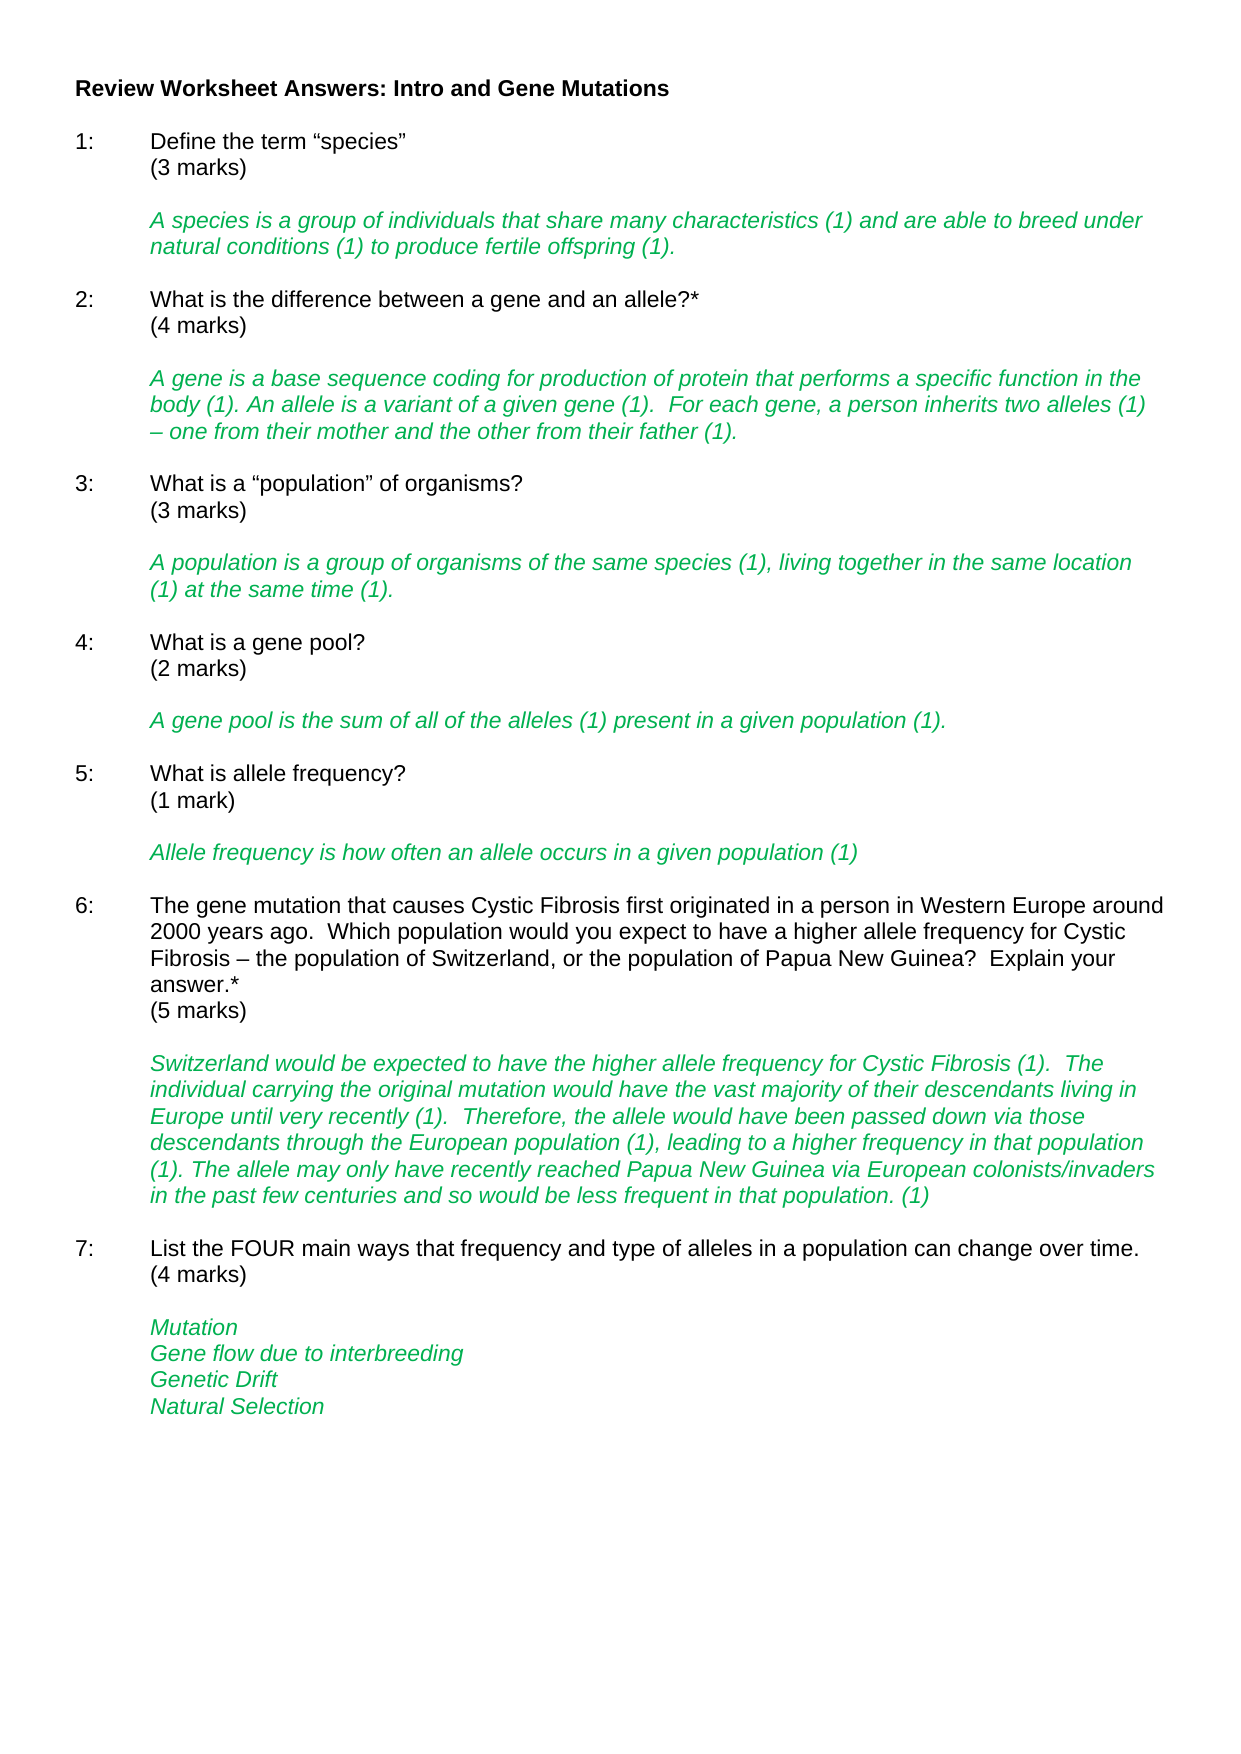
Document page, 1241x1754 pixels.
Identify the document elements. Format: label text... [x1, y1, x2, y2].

text 5: What is allele frequency? [75, 760, 1165, 787]
text (4 marks) [75, 1261, 1165, 1287]
text 7: List the FOUR main ways that frequency and type of alleles in a population can change over time. [75, 1234, 1165, 1261]
text 4: What is a gene pool? [75, 628, 1165, 655]
text Gene flow due to interbreeding [75, 1340, 1165, 1366]
text (1 mark) [75, 787, 1165, 813]
text Mutation [75, 1314, 1165, 1340]
text 3: What is a “population” of organisms? [75, 470, 1165, 497]
text Allele frequency is how often an allele occurs in a given population (1) [75, 839, 1165, 866]
text Switzerland would be expected to have the higher allele frequency for Cystic Fibrosis (1). The individual carrying the original mutation would have the vast majority of their descendants living in Europe until very recently (1). Therefore, the allele would have been passed down via those descendants through the European population (1), leading to a higher frequency in that population (1). The allele may only have recently reached Papua New Guinea via European colonists/invaders in the past few centuries and so would be less frequent in that population. (1) [75, 1050, 1165, 1208]
text A population is a group of organisms of the same species (1), living together in the same location (1) at the same time (1). [150, 549, 1165, 602]
text 2: What is the difference between a gene and an allele?* [75, 286, 1165, 312]
text (3 marks) [75, 497, 1165, 523]
text (4 marks) [75, 312, 1165, 338]
text (2 marks) [75, 655, 1165, 681]
text A gene pool is the sum of all of the alleles (1) present in a given population (1). [75, 707, 1165, 734]
text 1: Define the term “species” [75, 128, 1165, 154]
text Natural Selection [75, 1393, 1165, 1419]
text Review Worksheet Answers: Intro and Gene Mutations [75, 75, 1165, 101]
text A gene is a base sequence coding for production of protein that performs a specific function in the body (1). An allele is a variant of a given gene (1). For each gene, a person inherits two alleles (1) – one from their mother and the other from their father (1). [150, 365, 1165, 444]
text A species is a group of individuals that share many characteristics (1) and are able to breed under natural conditions (1) to produce fertile offspring (1). [150, 207, 1165, 259]
text Genetic Drift [75, 1366, 1165, 1393]
text (5 marks) [75, 997, 1165, 1024]
text (3 marks) [75, 154, 1165, 180]
text 6: The gene mutation that causes Cystic Fibrosis first originated in a person in Western Europe around 2000 years ago. Which population would you expect to have a higher allele frequency for Cystic Fibrosis – the population of Switzerland, or the population of Papua New Guinea? Explain your answer.* [75, 892, 1165, 997]
